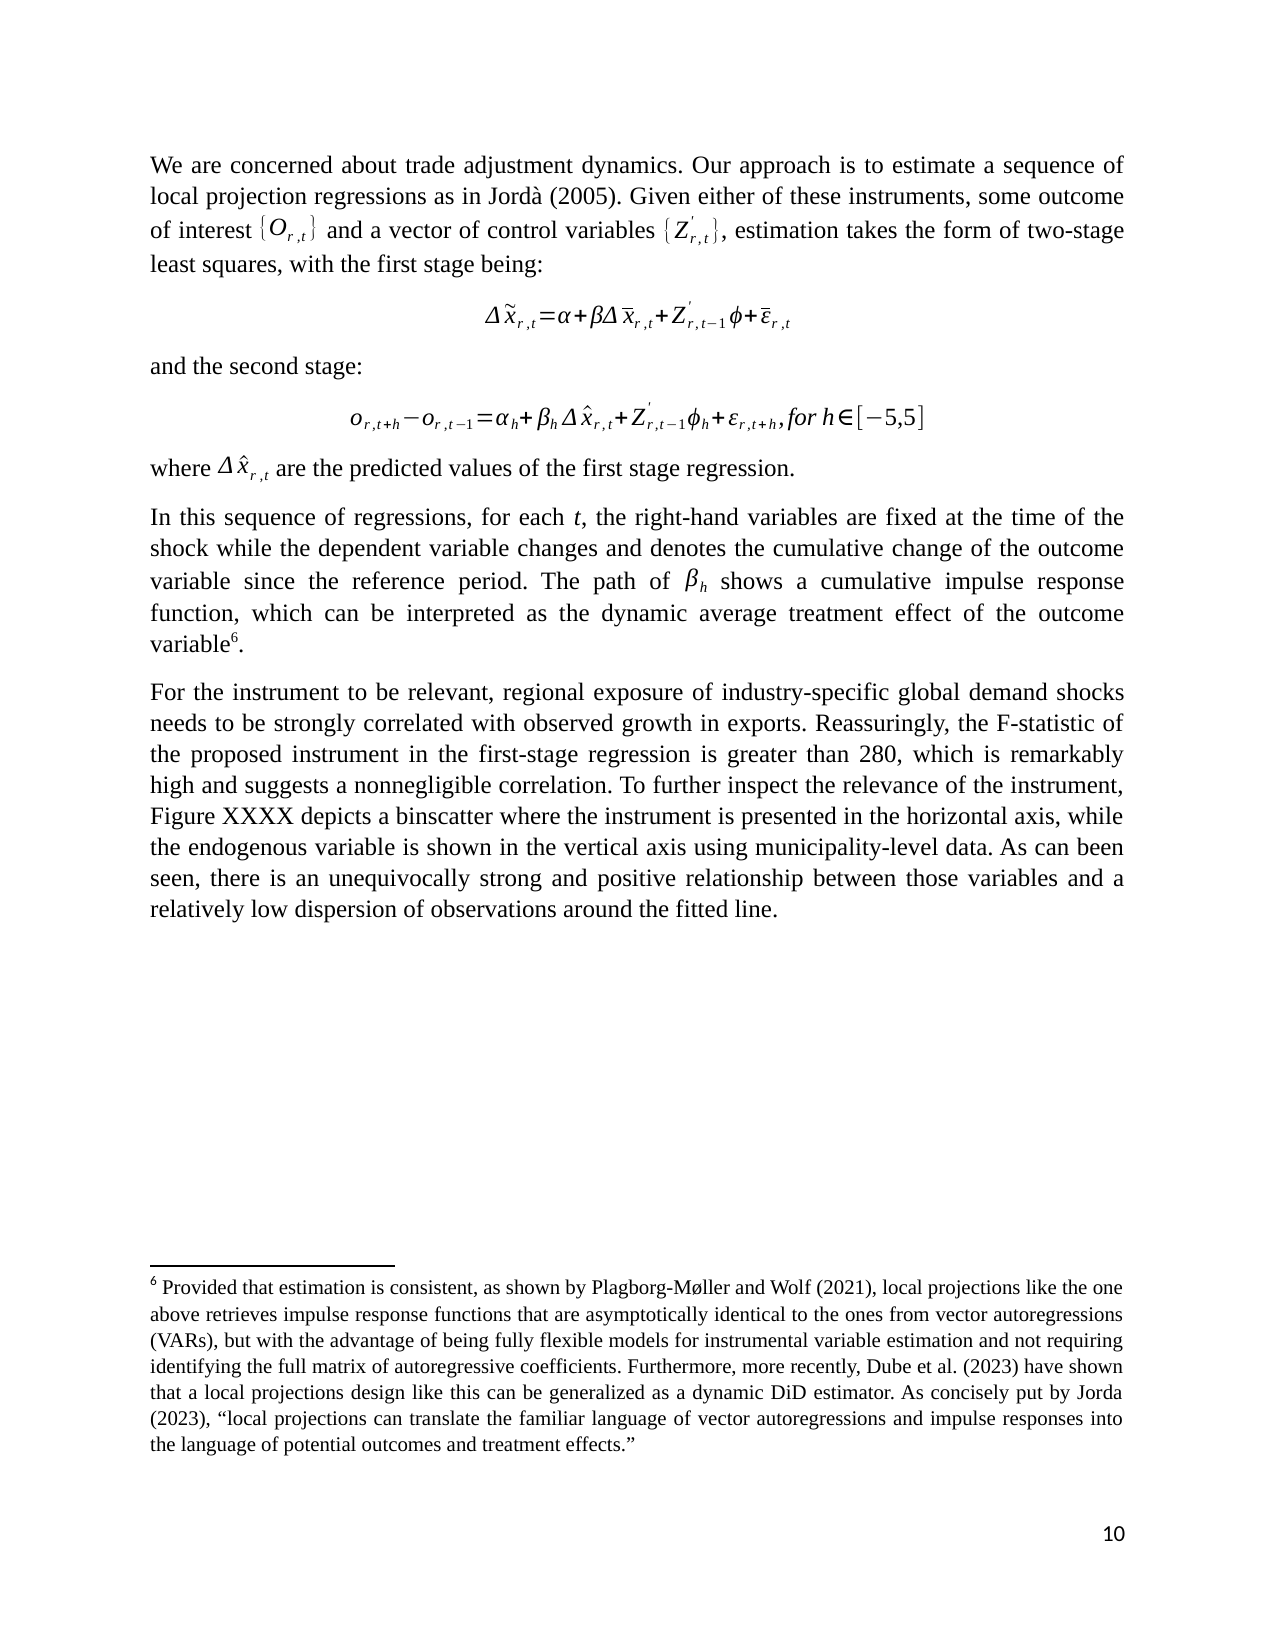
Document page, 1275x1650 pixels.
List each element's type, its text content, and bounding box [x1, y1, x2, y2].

text where are the predicted values of the first stage regression. [150, 452, 1125, 483]
text and the second stage: [150, 351, 1125, 379]
text We are concerned about trade adjustment dynamics. Our approach is to estimate a sequence of local projection regressions as in Jordà (2005). Given either of these instruments, some outcome of interest and a vector of control variables , estimation takes the form of two-stage least squares, with the first stage being: [150, 150, 1125, 278]
text In this sequence of regressions, for each t, the right-hand variables are fixed at the time of the shock while the dependent variable changes and denotes the cumulative change of the outcome variable since the reference period. The path of shows a cumulative impulse response function, which can be interpreted as the dynamic average treatment effect of the outcome variable. [150, 502, 1125, 658]
text For the instrument to be relevant, regional exposure of industry-specific global demand shocks needs to be strongly correlated with observed growth in exports. Reassuringly, the F-statistic of the proposed instrument in the first-stage regression is greater than 280, which is remarkably high and suggests a nonnegligible correlation. To further inspect the relevance of the instrument, Figure XXXX depicts a binscatter where the instrument is presented in the horizontal axis, while the endogenous variable is shown in the vertical axis using municipality-level data. As can been seen, there is an unequivocally strong and positive relationship between those variables and a relatively low dispersion of observations around the fitted line. [150, 677, 1125, 923]
